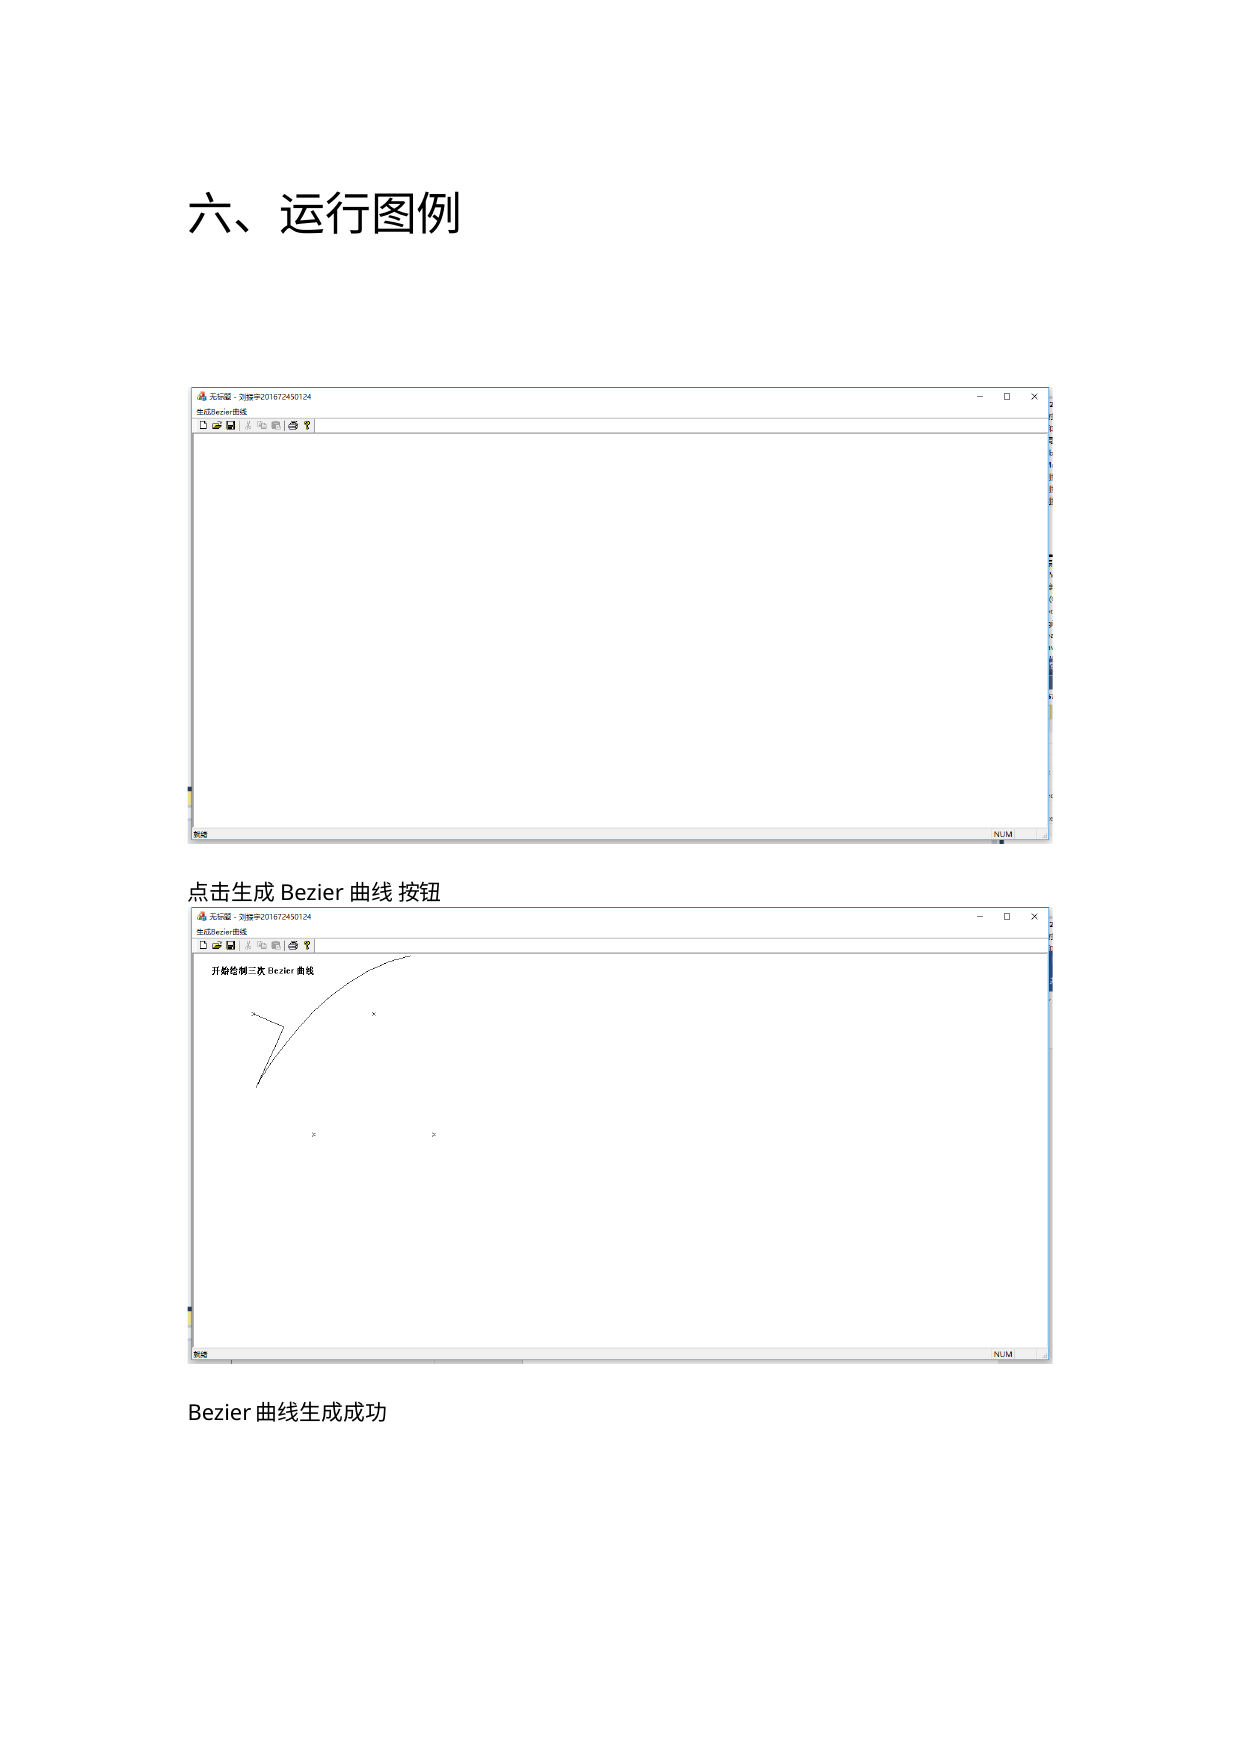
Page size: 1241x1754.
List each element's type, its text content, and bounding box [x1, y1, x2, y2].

picture [187, 387, 1053, 844]
subtitle 六、运行图例 [187, 162, 1053, 259]
picture [187, 907, 1053, 1364]
text 点击生成 Bezier 曲线 按钮 [187, 875, 1053, 907]
text Bezier曲线生成成功 [187, 1395, 1053, 1427]
